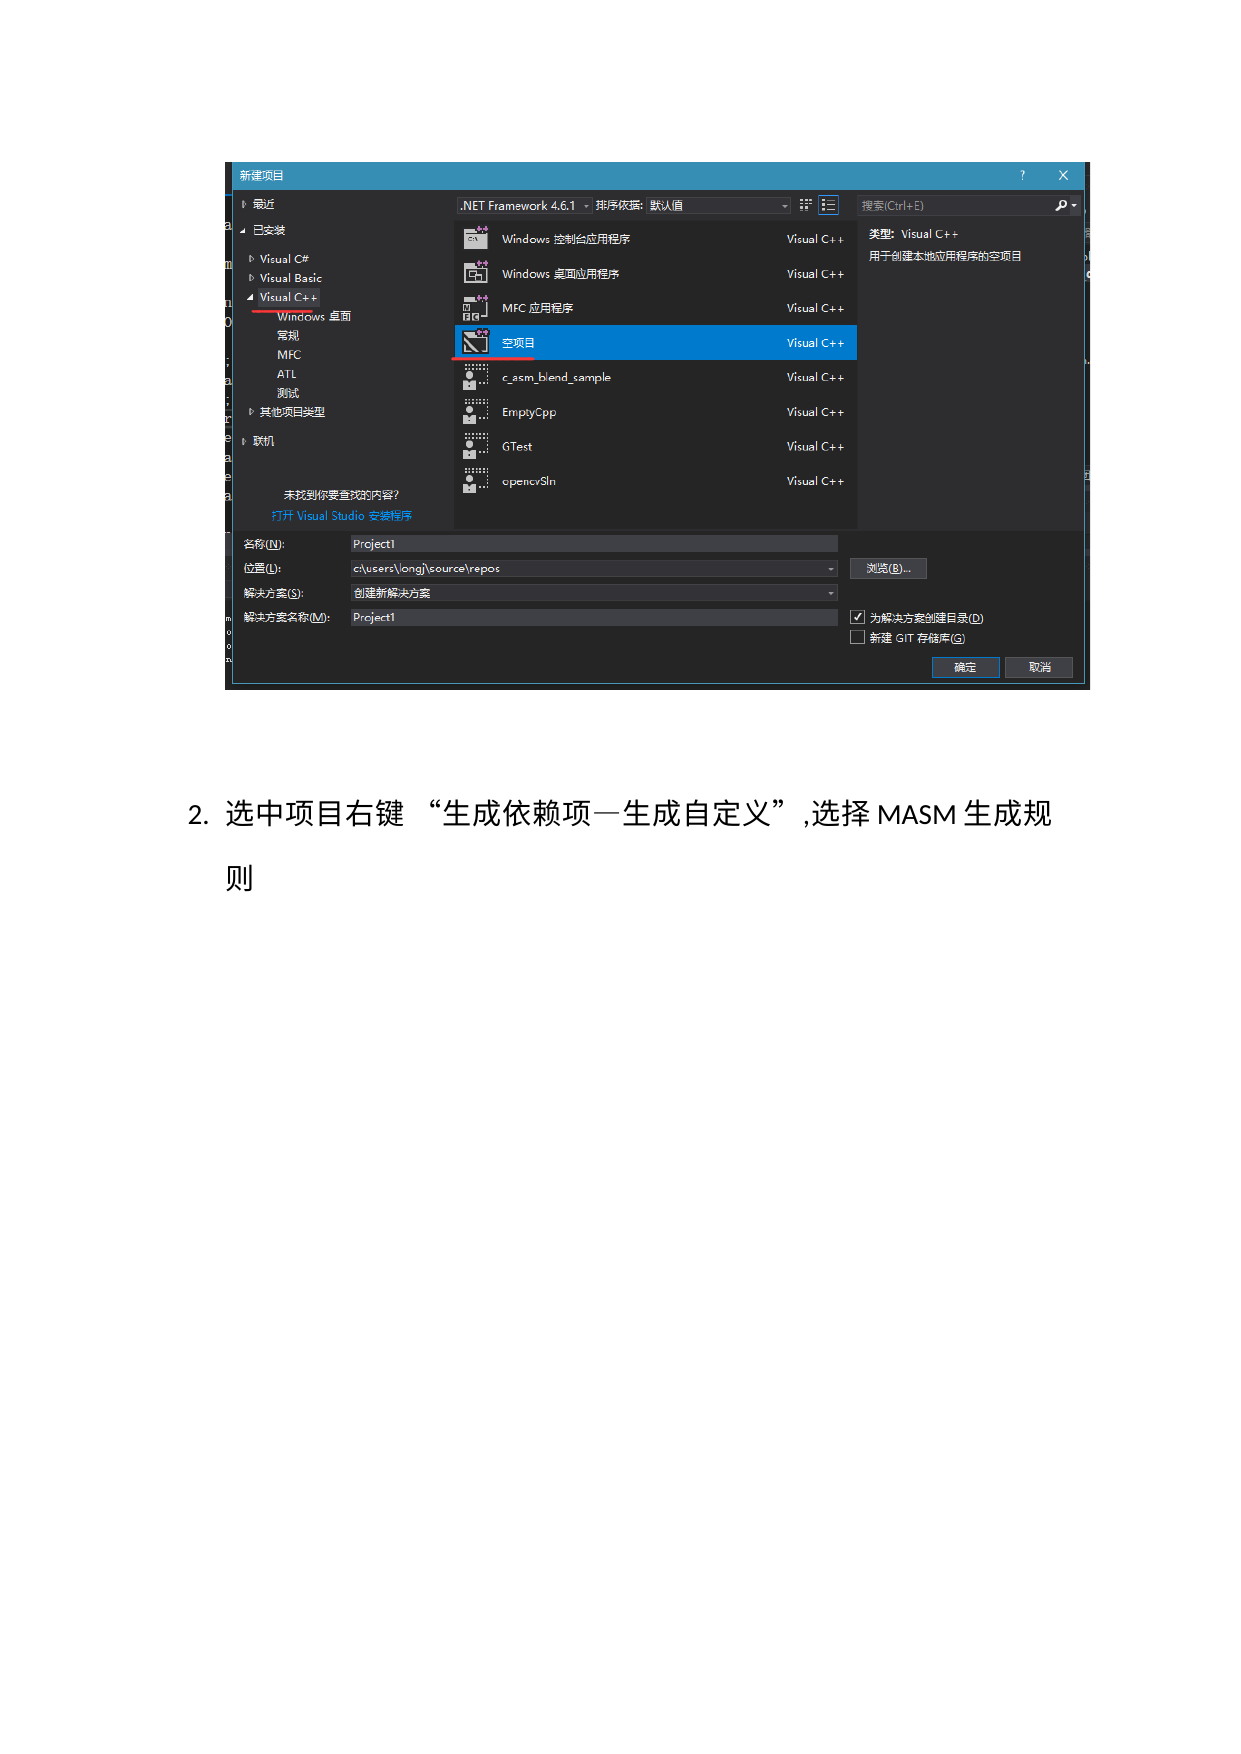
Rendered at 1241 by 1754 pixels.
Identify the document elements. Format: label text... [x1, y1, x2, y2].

list 选中项目右键 “生成依赖项—生成自定义”,选择MASM生成规则 [187, 779, 1053, 909]
picture [225, 162, 1091, 690]
